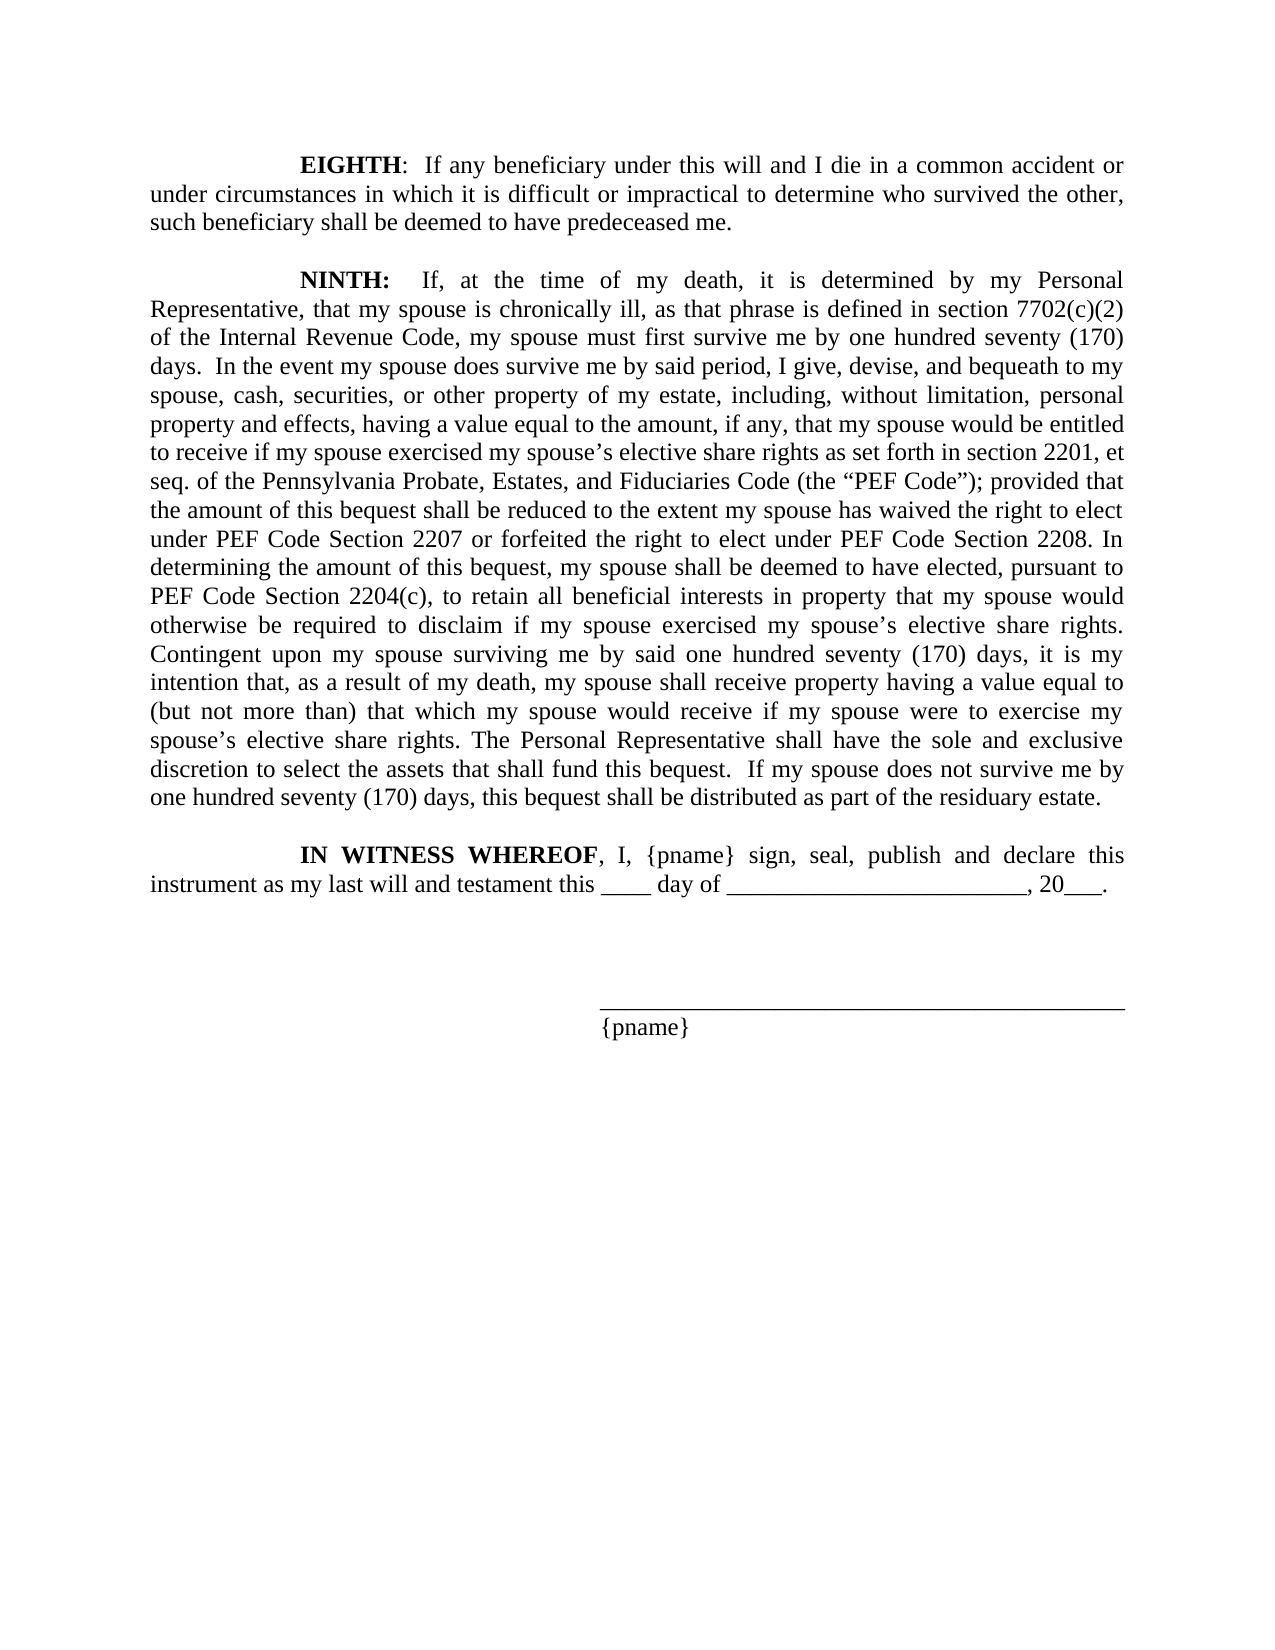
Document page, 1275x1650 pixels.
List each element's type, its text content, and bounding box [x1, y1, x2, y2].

text __________________________________________ [550, 984, 1125, 1012]
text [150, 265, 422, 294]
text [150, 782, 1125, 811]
text {pname} [150, 1012, 1125, 1041]
text IN WITNESS WHEREOF, I, {pname} sign, seal, publish and declare this instrument as my last will and testament this ____ day of ________________________, 20___. [150, 840, 1125, 897]
text EIGHTH: If any beneficiary under this will and I die in a common accident or under circumstances in which it is difficult or impractical to determine who survived the other, such beneficiary shall be deemed to have predeceased me. [150, 150, 1125, 236]
